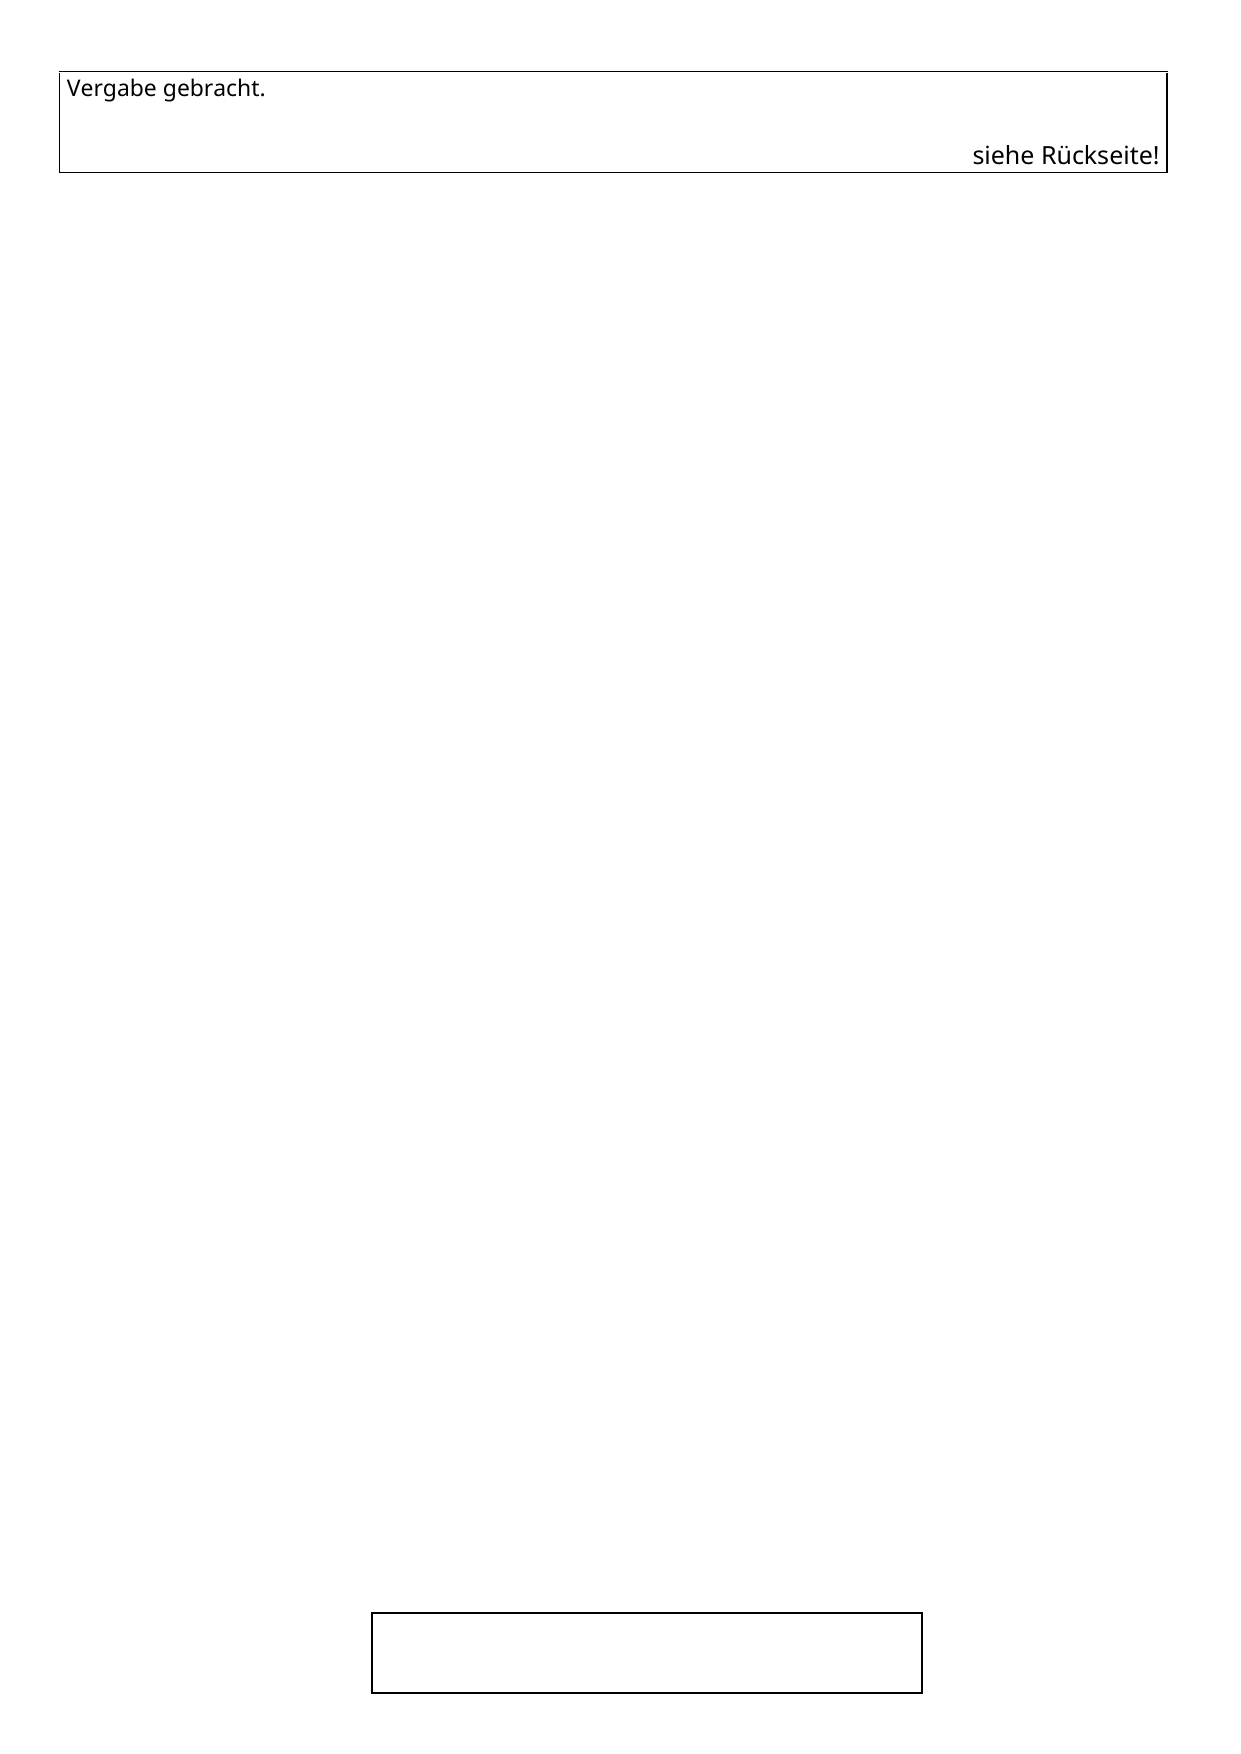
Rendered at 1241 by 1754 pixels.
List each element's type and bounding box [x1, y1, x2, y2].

table_header [60, 72, 1167, 172]
